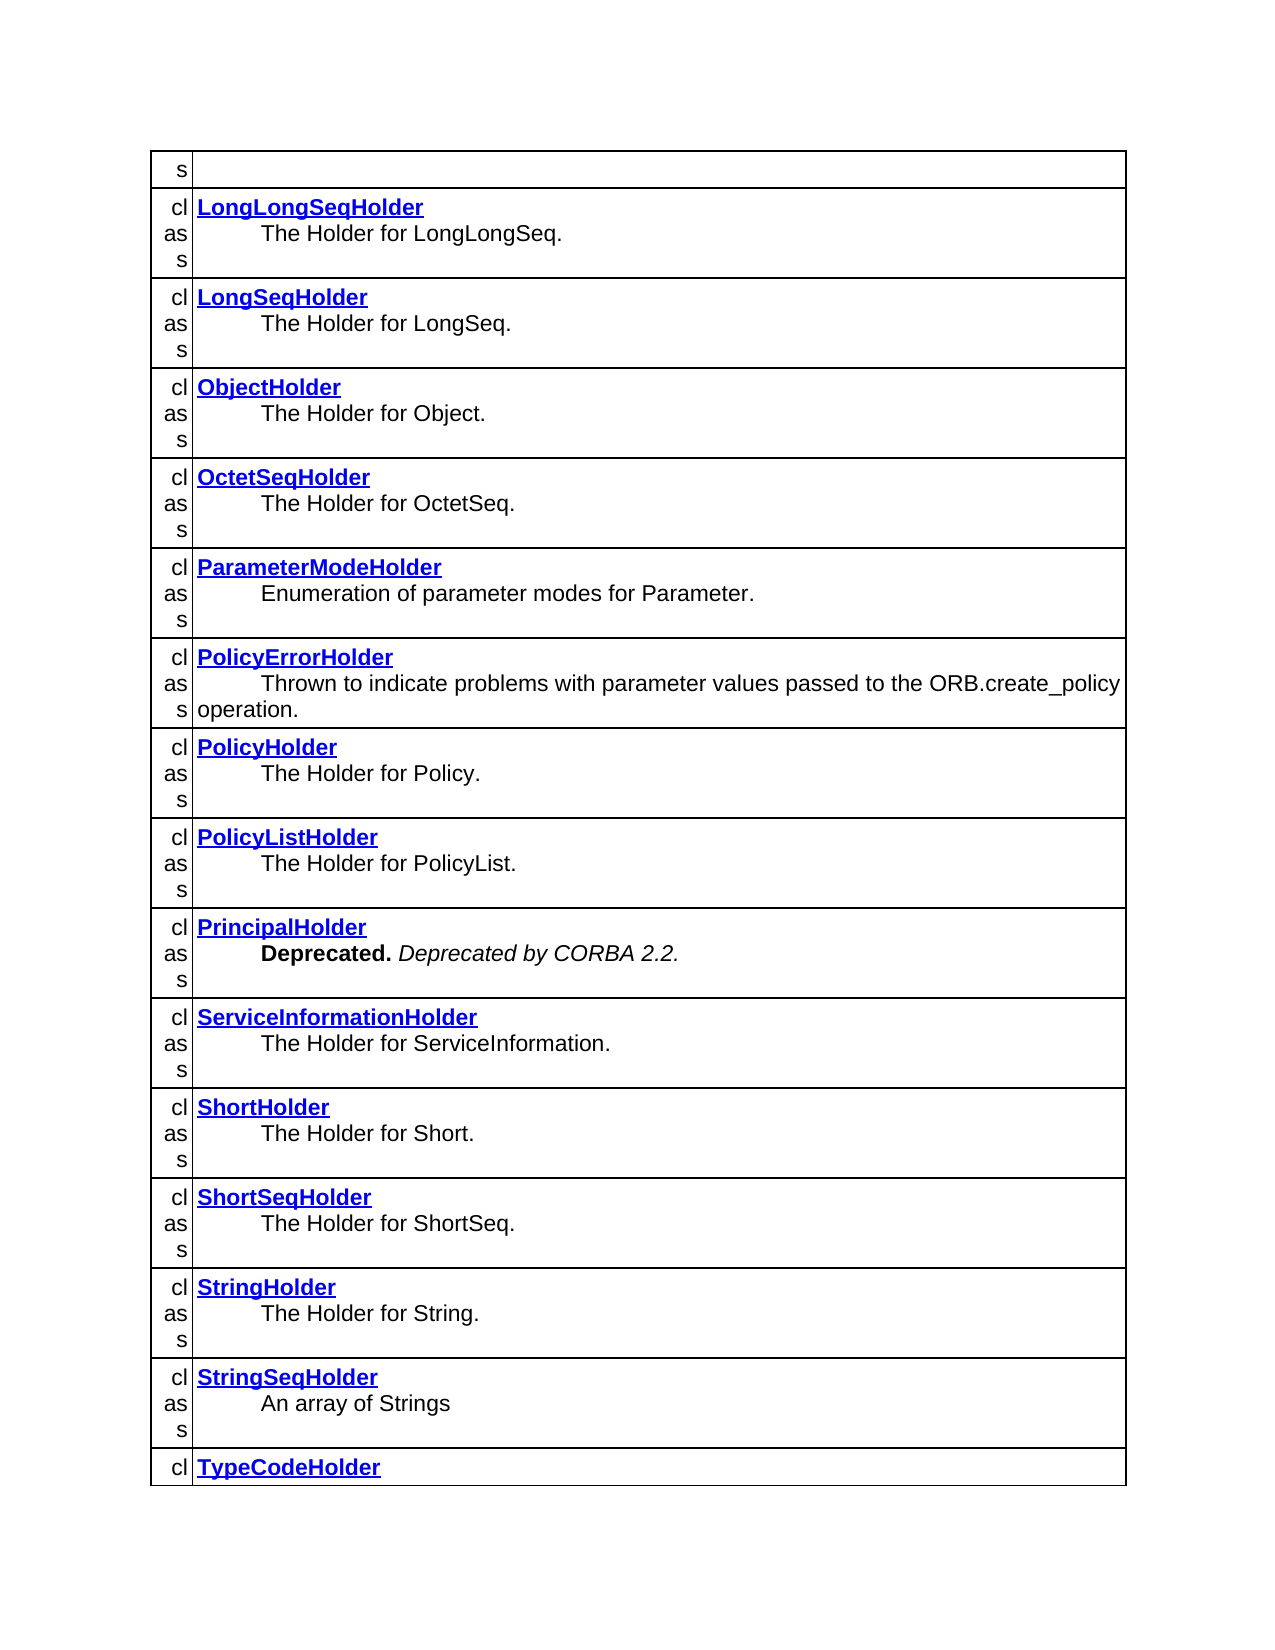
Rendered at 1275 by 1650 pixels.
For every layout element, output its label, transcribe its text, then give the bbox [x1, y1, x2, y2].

table_cell class [152, 729, 192, 817]
table_cell class [152, 189, 192, 277]
table_cell ObjectHolder The Holder for Object. [193, 369, 1125, 457]
table_cell class [152, 1449, 192, 1484]
table_cell PolicyListHolder The Holder for PolicyList. [193, 819, 1125, 907]
table_cell StringHolder The Holder for String. [193, 1269, 1125, 1357]
table_cell LongSeqHolder The Holder for LongSeq. [193, 279, 1125, 367]
table_cell PrincipalHolder Deprecated. Deprecated by CORBA 2.2. [193, 909, 1125, 997]
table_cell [193, 152, 1125, 187]
table_cell OctetSeqHolder The Holder for OctetSeq. [193, 459, 1125, 547]
table_cell PolicyHolder The Holder for Policy. [193, 729, 1125, 817]
table_cell StringSeqHolder An array of Strings [193, 1359, 1125, 1447]
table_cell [193, 1449, 1125, 1484]
table_cell class [152, 999, 192, 1087]
table_cell class [152, 1269, 192, 1357]
table_cell class [152, 639, 192, 727]
table_cell class [152, 279, 192, 367]
table_cell class [152, 549, 192, 637]
table_cell class [152, 1089, 192, 1177]
table_cell class [152, 1359, 192, 1447]
table_cell ServiceInformationHolder The Holder for ServiceInformation. [193, 999, 1125, 1087]
table_cell class [152, 819, 192, 907]
table_cell class [152, 369, 192, 457]
table_cell class [152, 909, 192, 997]
table_cell class [152, 1179, 192, 1267]
table_cell PolicyErrorHolder Thrown to indicate problems with parameter values passed to the ORB.create_policy operation. [193, 639, 1125, 727]
table_cell LongLongSeqHolder The Holder for LongLongSeq. [193, 189, 1125, 277]
table_cell class [152, 152, 192, 187]
table_cell ShortHolder The Holder for Short. [193, 1089, 1125, 1177]
table_cell ParameterModeHolder Enumeration of parameter modes for Parameter. [193, 549, 1125, 637]
table_cell ShortSeqHolder The Holder for ShortSeq. [193, 1179, 1125, 1267]
table_cell class [152, 459, 192, 547]
